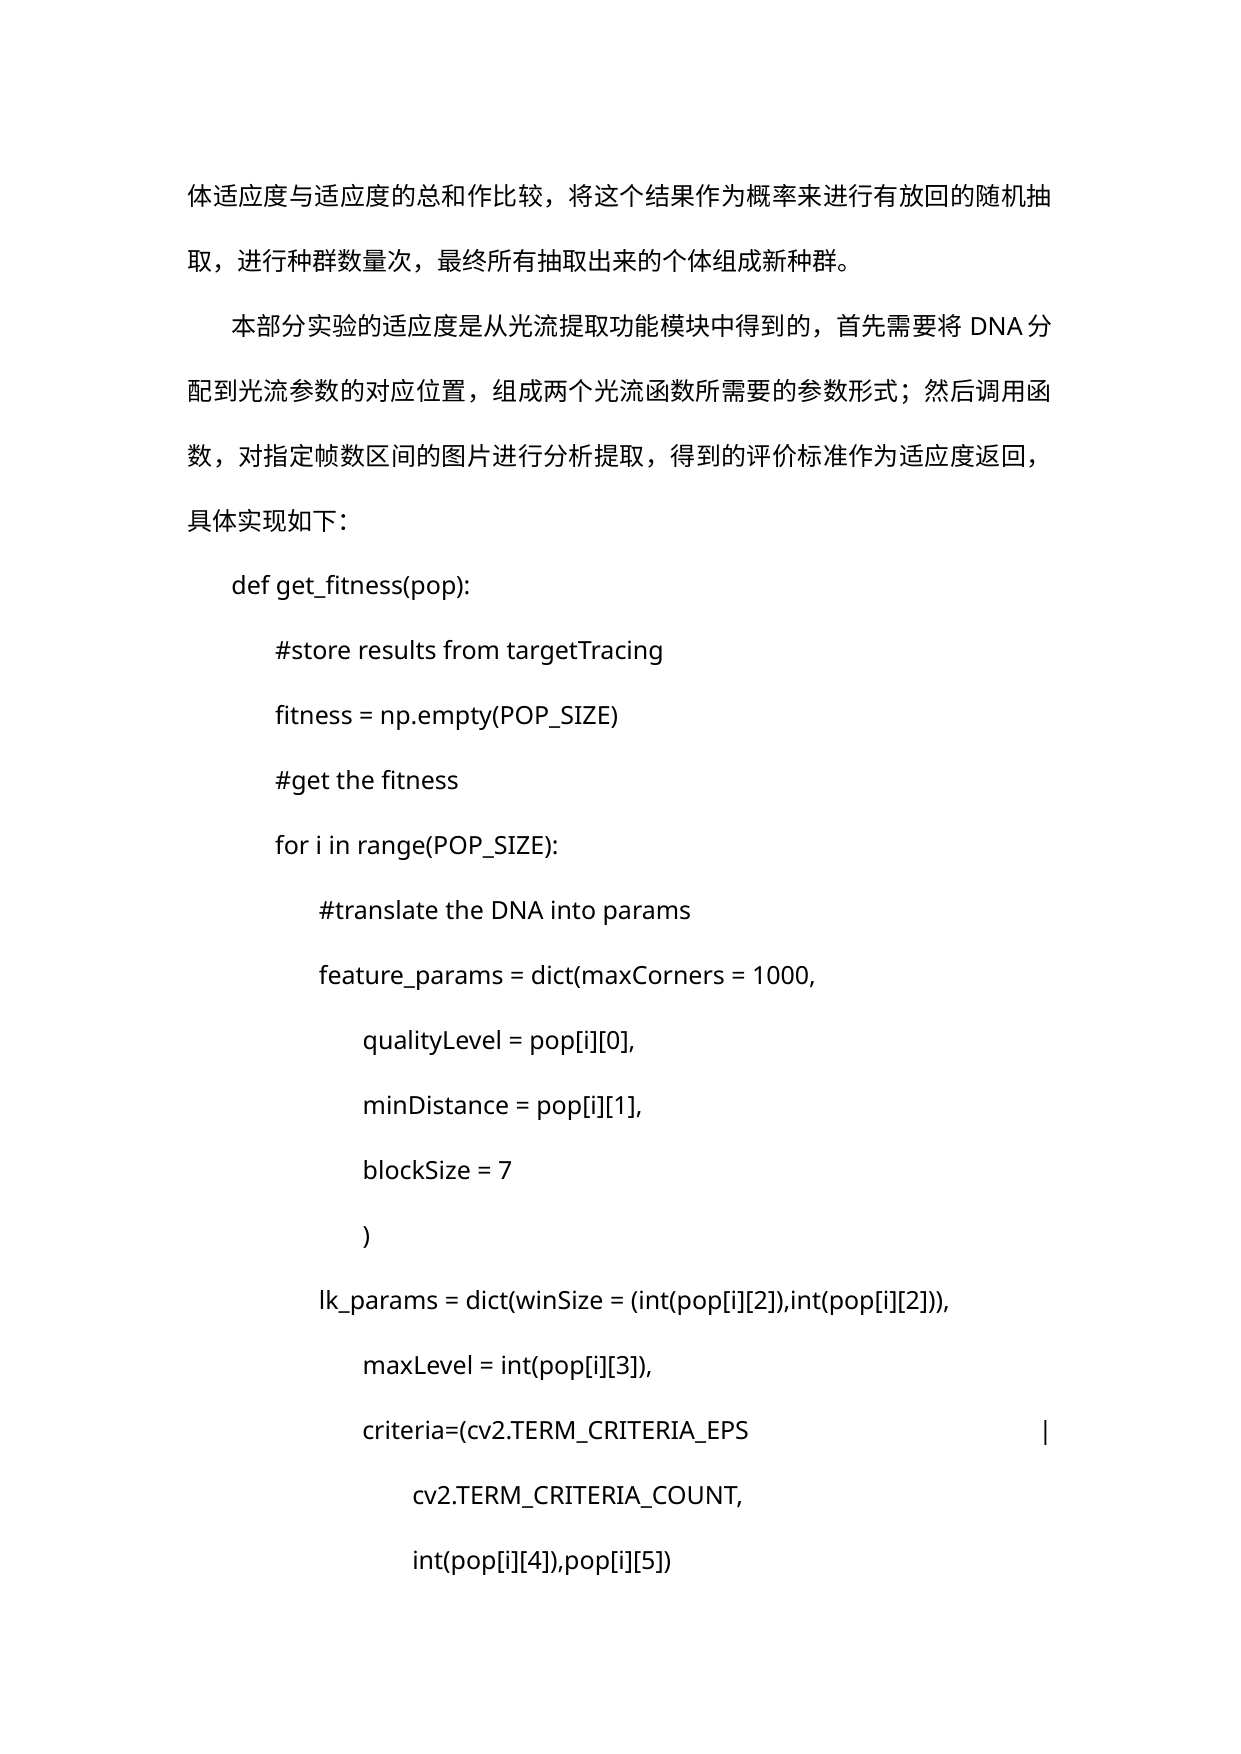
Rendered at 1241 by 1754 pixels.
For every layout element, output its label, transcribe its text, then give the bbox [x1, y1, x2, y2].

list int(pop[i][4]),pop[i][5]) [412, 1527, 1053, 1592]
list 通过适应度计算函数，得到种群中所有个体的适应度，然后通过将每个个体适应度与适应度的总和作比较，将这个结果作为概率来进行有放回的随机抽取，进行种群数量次，最终所有抽取出来的个体组成新种群。 [187, 162, 1053, 292]
list 本部分实验的适应度是从光流提取功能模块中得到的，首先需要将DNA分配到光流参数的对应位置，组成两个光流函数所需要的参数形式；然后调用函数，对指定帧数区间的图片进行分析提取，得到的评价标准作为适应度返回，具体实现如下： [187, 292, 1053, 552]
list lk_params = dict(winSize = (int(pop[i][2]),int(pop[i][2])), [187, 1267, 1053, 1332]
list #translate the DNA into params [187, 877, 1053, 942]
list blockSize = 7 [187, 1137, 1053, 1202]
list #get the fitness [187, 747, 1053, 812]
list criteria=(cv2.TERM_CRITERIA_EPS | cv2.TERM_CRITERIA_COUNT, [362, 1397, 1053, 1527]
list def get_fitness(pop): [187, 552, 1053, 617]
list #store results from targetTracing [187, 617, 1053, 682]
list maxLevel = int(pop[i][3]), [187, 1332, 1053, 1397]
list for i in range(POP_SIZE): [187, 812, 1053, 877]
list qualityLevel = pop[i][0], [187, 1007, 1053, 1072]
list minDistance = pop[i][1], [187, 1072, 1053, 1137]
list feature_params = dict(maxCorners = 1000, [187, 942, 1053, 1007]
list ) [187, 1202, 1053, 1267]
list fitness = np.empty(POP_SIZE) [187, 682, 1053, 747]
